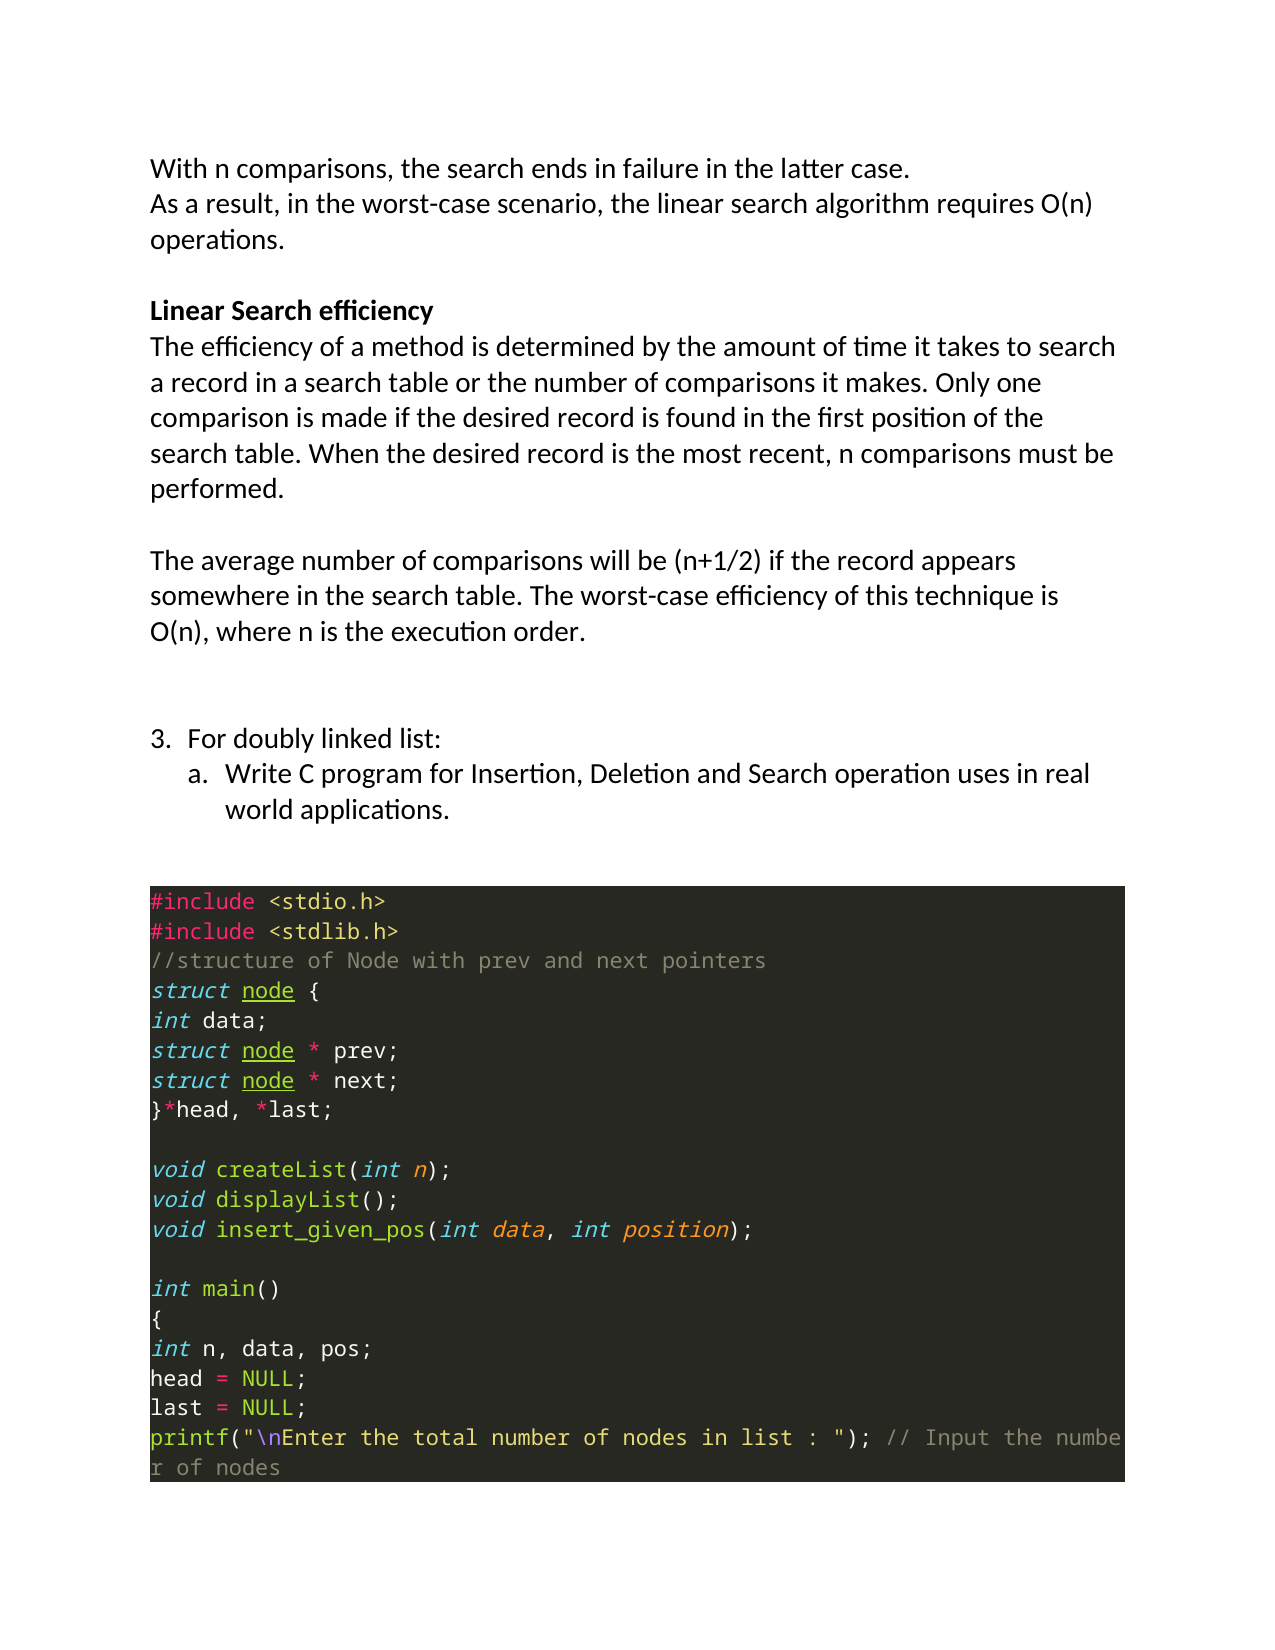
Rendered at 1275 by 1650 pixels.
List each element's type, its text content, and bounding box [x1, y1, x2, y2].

text }*head, *last; [150, 1094, 1125, 1124]
text As a result, in the worst-case scenario, the linear search algorithm requires O(n) operations. [150, 186, 1125, 257]
text struct node * next; [150, 1064, 1125, 1094]
text The average number of comparisons will be (n+1/2) if the record appears somewhere in the search table. The worst-case efficiency of this technique is O(n), where n is the execution order. [150, 542, 1125, 649]
text void displayList(); [150, 1184, 1125, 1213]
text void insert_given_pos(int data, int position); [150, 1213, 1125, 1243]
text Linear Search efficiency [150, 292, 1125, 328]
text #include <stdio.h> [150, 886, 1125, 916]
text head = NULL; [150, 1362, 1125, 1392]
text With n comparisons, the search ends in failure in the latter case. [150, 150, 1125, 186]
list For doubly linked list: [150, 720, 1125, 756]
text struct node { [150, 975, 1125, 1005]
text { [150, 1303, 1125, 1333]
text last = NULL; [150, 1392, 1125, 1422]
text printf("\nEnter the total number of nodes in list : "); // Input the number of nodes [150, 1422, 1125, 1482]
text //structure of Node with prev and next pointers [150, 945, 1125, 975]
text int n, data, pos; [150, 1333, 1125, 1362]
text The efficiency of a method is determined by the amount of time it takes to search a record in a search table or the number of comparisons it makes. Only one comparison is made if the desired record is found in the first position of the search table. When the desired record is the most recent, n comparisons must be performed. [150, 328, 1125, 506]
text #include <stdlib.h> [150, 916, 1125, 945]
text void createList(int n); [150, 1154, 1125, 1184]
list Write C program for Insertion, Deletion and Search operation uses in real world applications. [187, 756, 1125, 827]
text int data; [150, 1005, 1125, 1035]
text struct node * prev; [150, 1035, 1125, 1064]
text int main() [150, 1273, 1125, 1303]
